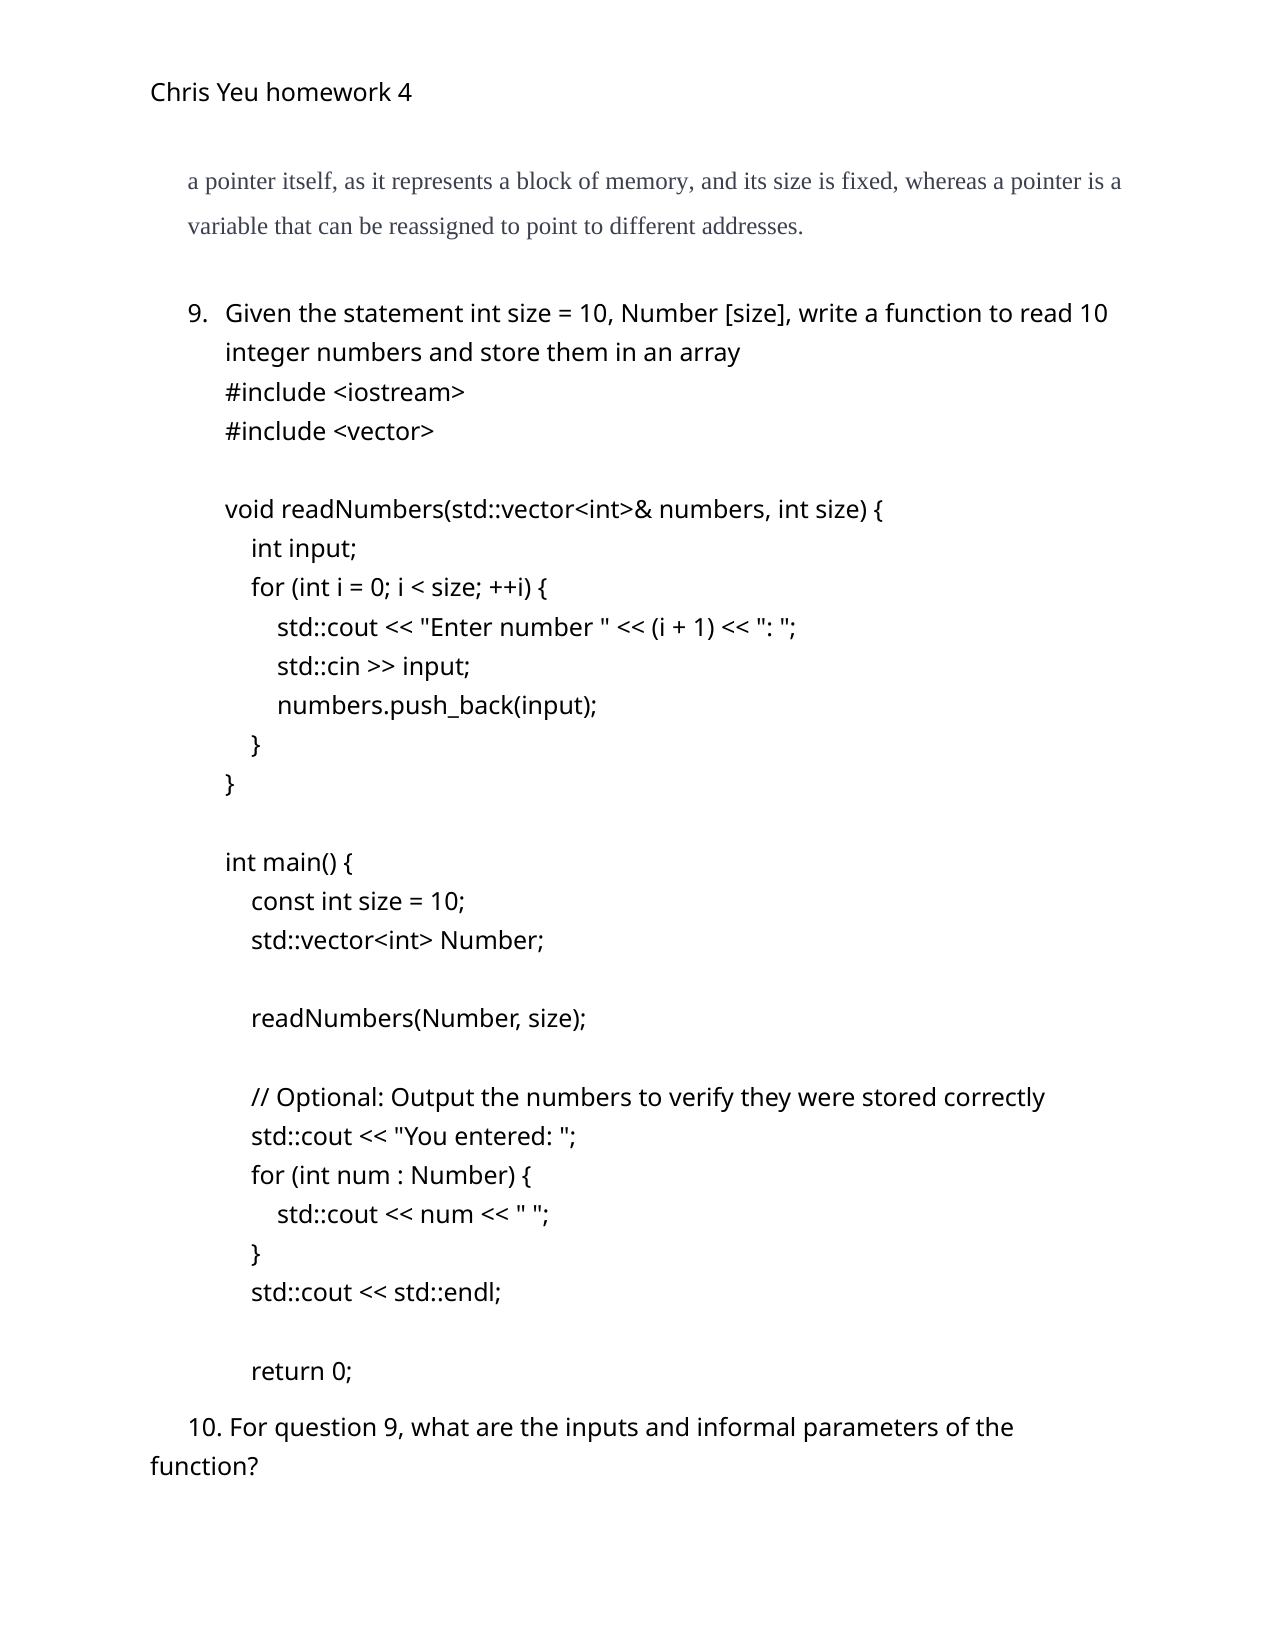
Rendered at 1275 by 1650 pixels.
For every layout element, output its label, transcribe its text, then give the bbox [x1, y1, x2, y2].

list numbers.push_back(input); [225, 687, 1125, 722]
list std::cout << std::endl; [225, 1275, 1125, 1309]
list const int size = 10; [225, 883, 1125, 917]
list void readNumbers(std::vector<int>& numbers, int size) { [225, 492, 1125, 526]
list std::cin >> input; [225, 648, 1125, 682]
list std::cout << num << " "; [225, 1197, 1125, 1231]
list #include <iostream> [225, 374, 1125, 408]
list } [225, 727, 1125, 761]
list int input; [225, 531, 1125, 565]
list std::vector<int> Number; [225, 922, 1125, 957]
list for (int i = 0; i < size; ++i) { [225, 570, 1125, 604]
list Given the statement int size = 10, Number [size], write a function to read 10 integer numbers and store them in an array [187, 296, 1125, 369]
list return 0; [225, 1353, 1125, 1387]
list std::cout << "Enter number " << (i + 1) << ": "; [225, 609, 1125, 643]
list std::cout << "You entered: "; [225, 1118, 1125, 1152]
list } [225, 766, 1125, 800]
text 10. For question 9, what are the inputs and informal parameters of the function? [150, 1409, 1125, 1482]
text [187, 150, 1125, 240]
list } [225, 1236, 1125, 1270]
list // Optional: Output the numbers to verify they were stored correctly [225, 1079, 1125, 1113]
list int main() { [225, 844, 1125, 878]
list for (int num : Number) { [225, 1157, 1125, 1192]
list #include <vector> [225, 413, 1125, 447]
list readNumbers(Number, size); [225, 1001, 1125, 1035]
